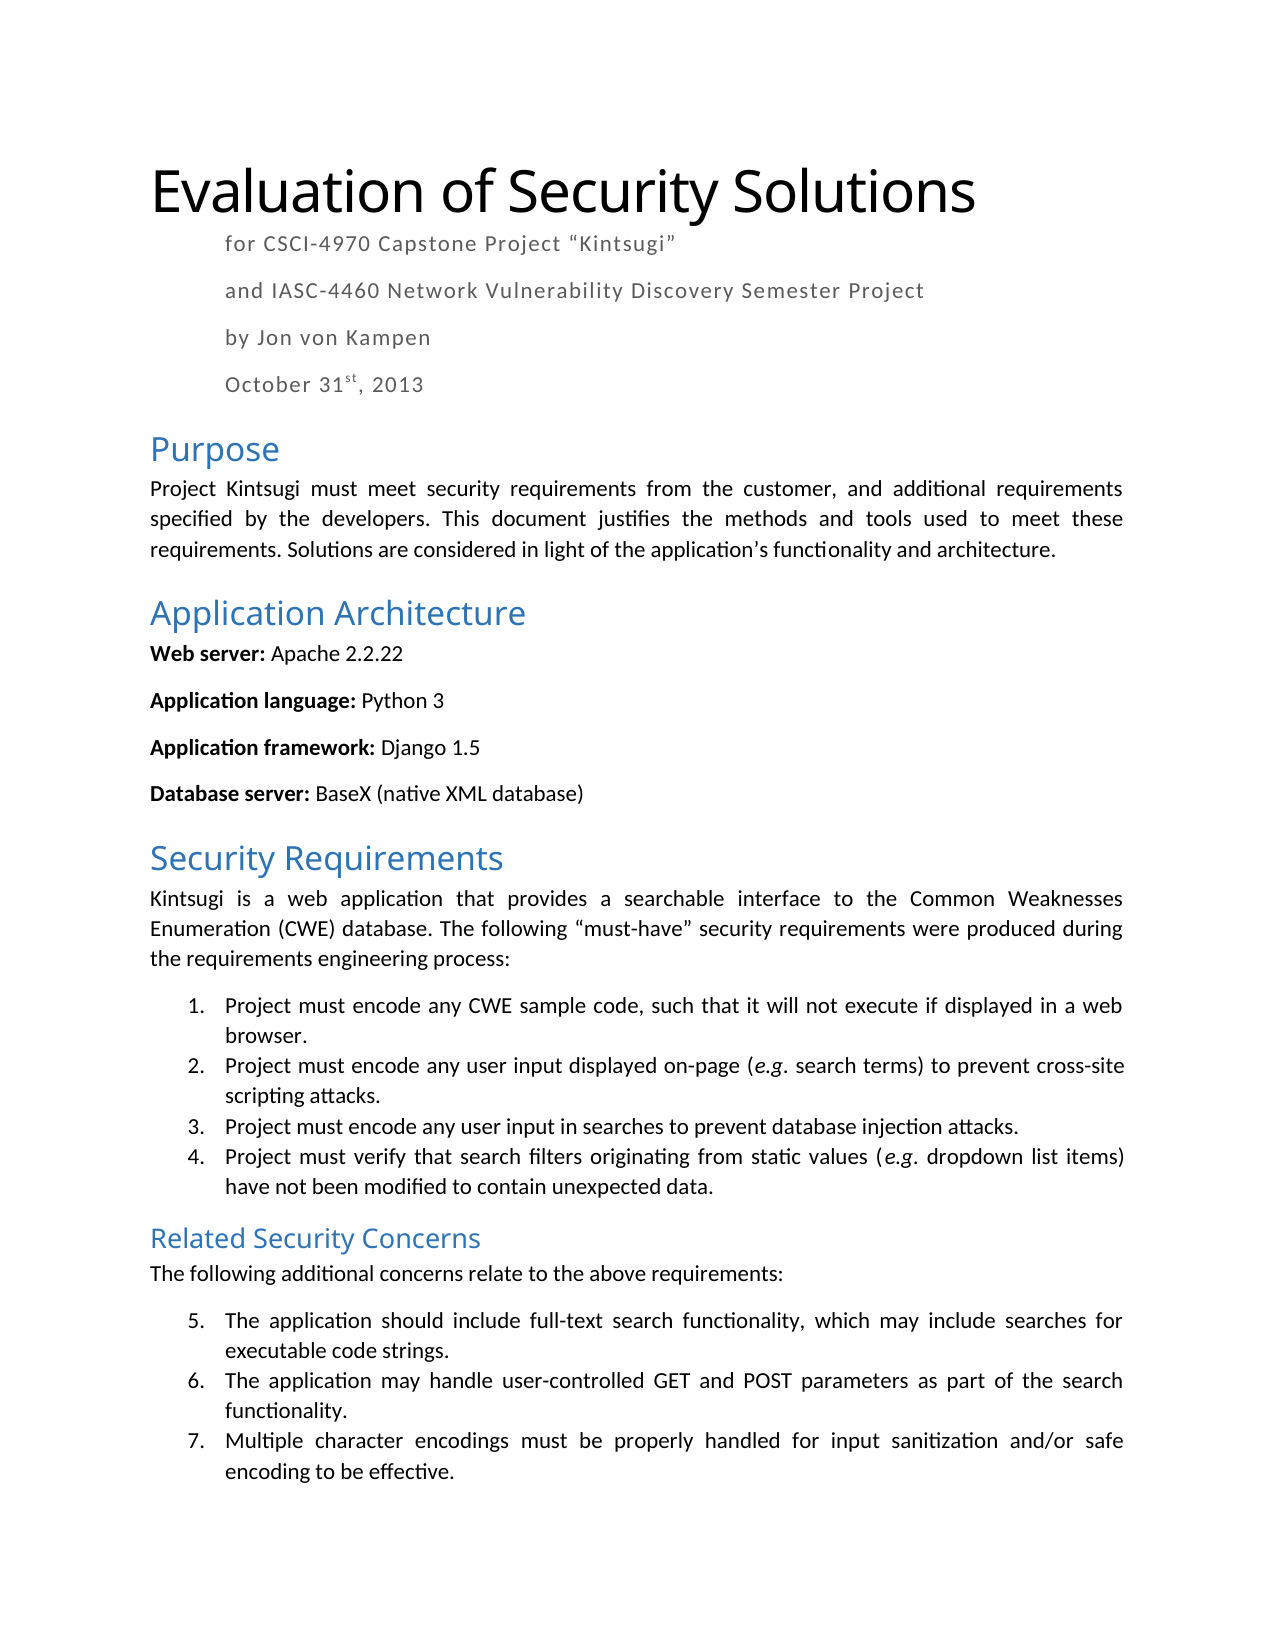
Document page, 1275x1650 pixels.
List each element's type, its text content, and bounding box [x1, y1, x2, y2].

subtitle October 31st, 2013 [225, 370, 1125, 398]
text Database server: BaseX (native XML database) [150, 779, 1125, 807]
list Project must encode any user input in searches to prevent database injection attacks. [187, 1112, 1125, 1140]
text Web server: Apache 2.2.22 [150, 639, 1125, 667]
text Project Kintsugi must meet security requirements from the customer, and additional requirements specified by the developers. This document justifies the methods and tools used to meet these requirements. Solutions are considered in light of the application’s functionality and architecture. [150, 474, 1125, 563]
list The application should include full-text search functionality, which may include searches for executable code strings. [187, 1306, 1125, 1364]
list Project must encode any CWE sample code, such that it will not execute if displayed in a web browser. [187, 991, 1125, 1049]
text Application language: Python 3 [150, 686, 1125, 714]
list Project must verify that search filters originating from static values (e.g. dropdown list items) have not been modified to contain unexpected data. [187, 1142, 1125, 1200]
text The following additional concerns relate to the above requirements: [150, 1259, 1125, 1287]
subtitle and IASC-4460 Network Vulnerability Discovery Semester Project [225, 276, 1125, 304]
subtitle Security Requirements [150, 835, 1125, 880]
text Kintsugi is a web application that provides a searchable interface to the Common Weaknesses Enumeration (CWE) database. The following “must-have” security requirements were produced during the requirements engineering process: [150, 884, 1125, 972]
subtitle Application Architecture [150, 590, 1125, 635]
list Project must encode any user input displayed on-page (e.g. search terms) to prevent cross-site scripting attacks. [187, 1051, 1125, 1109]
subtitle for CSCI-4970 Capstone Project “Kintsugi” [225, 229, 1125, 257]
subtitle Purpose [150, 425, 1125, 471]
list Multiple character encodings must be properly handled for input sanitization and/or safe encoding to be effective. [187, 1427, 1125, 1485]
subtitle Related Security Concerns [150, 1219, 1125, 1256]
list The application may handle user-controlled GET and POST parameters as part of the search functionality. [187, 1366, 1125, 1424]
subtitle by Jon von Kampen [225, 323, 1125, 351]
text Application framework: Django 1.5 [150, 733, 1125, 761]
title Evaluation of Security Solutions [150, 150, 1125, 229]
